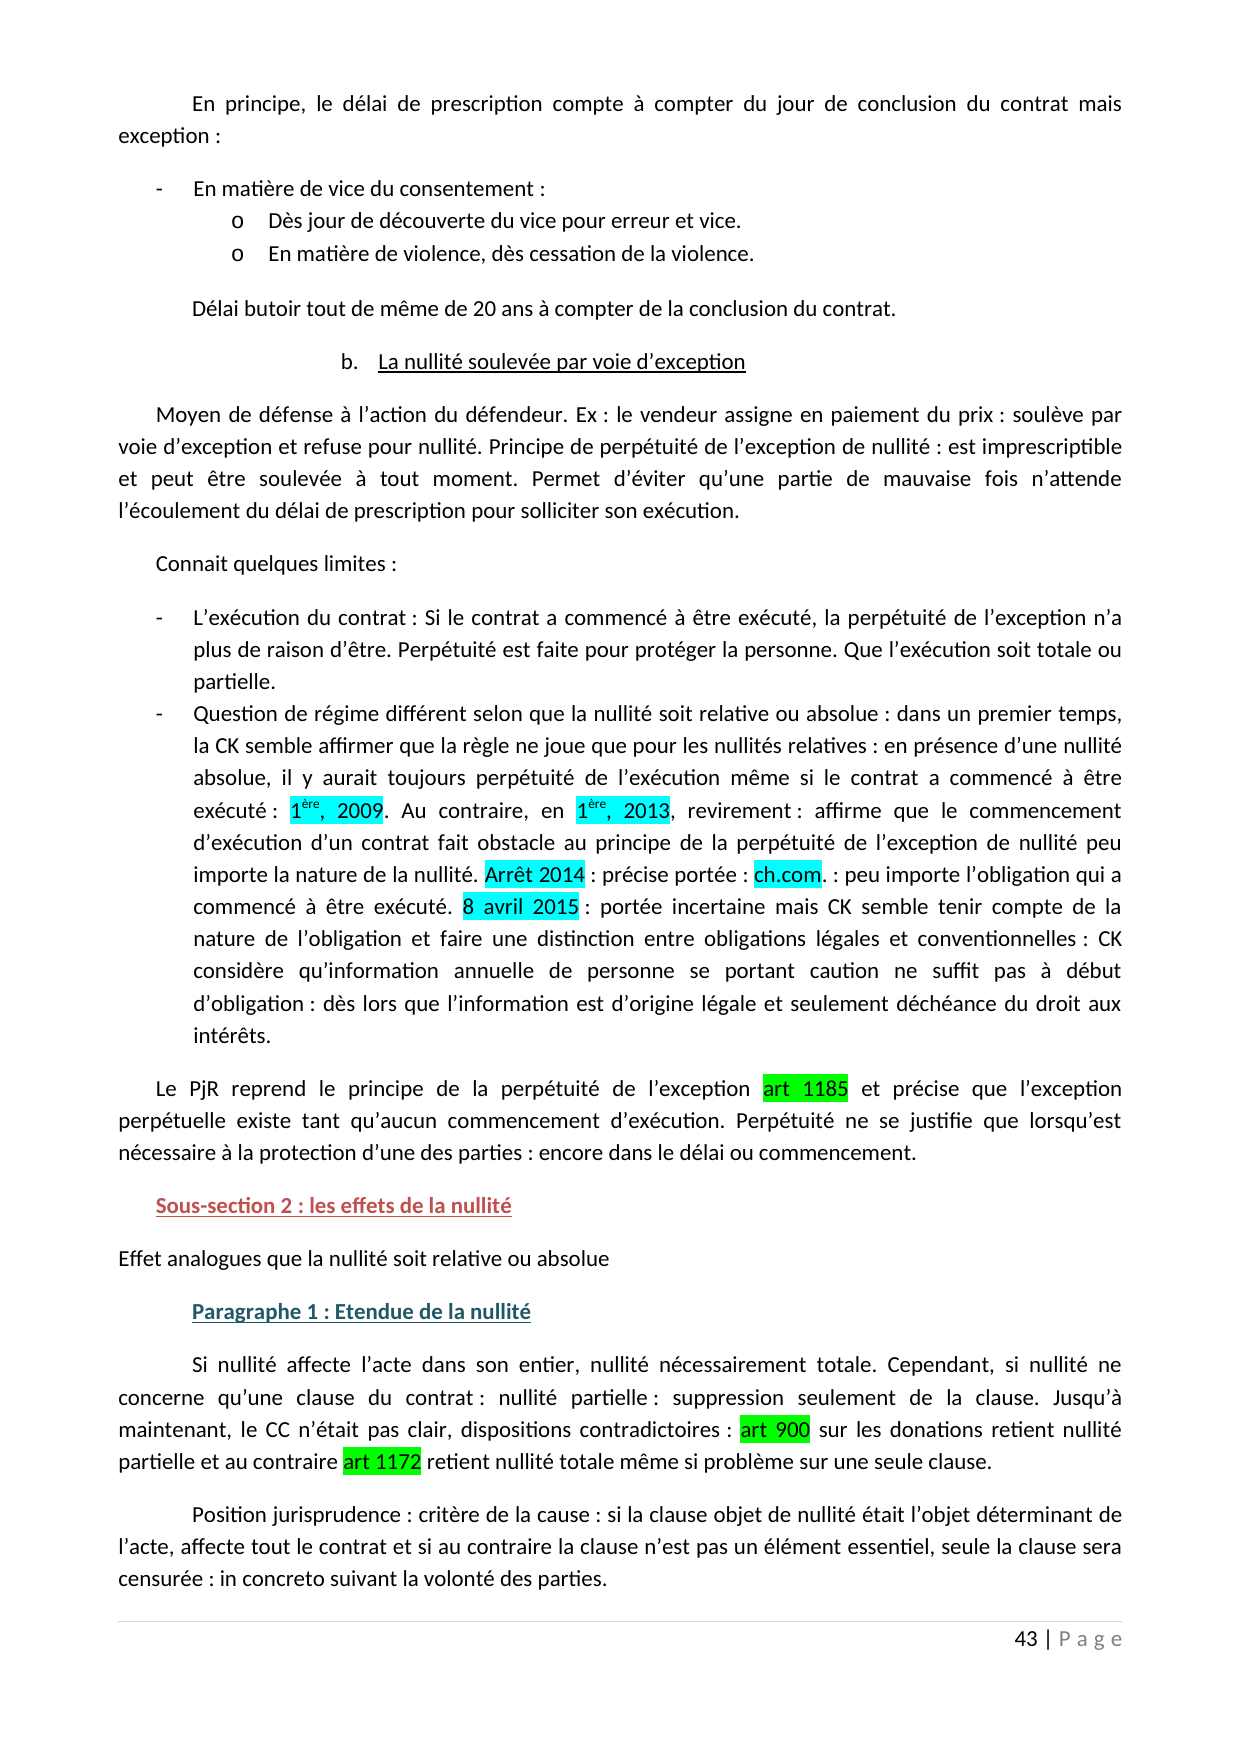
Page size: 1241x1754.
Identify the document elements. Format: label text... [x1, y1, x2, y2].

text Le PjR reprend le principe de la perpétuité de l’exception art 1185 et précise que l’exception perpétuelle existe tant qu’aucun commencement d’exécution. Perpétuité ne se justifie que lorsqu’est nécessaire à la protection d’une des parties : encore dans le délai ou commencement. [118, 1074, 1122, 1166]
text Paragraphe 1 : Etendue de la nullité [118, 1297, 1122, 1326]
text En principe, le délai de prescription compte à compter du jour de conclusion du contrat mais exception : [118, 89, 1122, 149]
list L’exécution du contrat : Si le contrat a commencé à être exécuté, la perpétuité de l’exception n’a plus de raison d’être. Perpétuité est faite pour protéger la personne. Que l’exécution soit totale ou partielle. [156, 603, 1122, 695]
text Sous-section 2 : les effets de la nullité [156, 1191, 1122, 1219]
text Moyen de défense à l’action du défendeur. Ex : le vendeur assigne en paiement du prix : soulève par voie d’exception et refuse pour nullité. Principe de perpétuité de l’exception de nullité : est imprescriptible et peut être soulevée à tout moment. Permet d’éviter qu’une partie de mauvaise fois n’attende l’écoulement du délai de prescription pour solliciter son exécution. [118, 400, 1122, 524]
list Dès jour de découverte du vice pour erreur et vice. [231, 206, 1122, 235]
text Si nullité affecte l’acte dans son entier, nullité nécessairement totale. Cependant, si nullité ne concerne qu’une clause du contrat : nullité partielle : suppression seulement de la clause. Jusqu’à maintenant, le CC n’était pas clair, dispositions contradictoires : art 900 sur les donations retient nullité partielle et au contraire art 1172 retient nullité totale même si problème sur une seule clause. [118, 1351, 1122, 1475]
list En matière de vice du consentement : [156, 174, 1122, 202]
text Position jurisprudence : critère de la cause : si la clause objet de nullité était l’objet déterminant de l’acte, affecte tout le contrat et si au contraire la clause n’est pas un élément essentiel, seule la clause sera censurée : in concreto suivant la volonté des parties. [118, 1500, 1122, 1592]
text Délai butoir tout de même de 20 ans à compter de la conclusion du contrat. [118, 294, 1122, 322]
list Question de régime différent selon que la nullité soit relative ou absolue : dans un premier temps, la CK semble affirmer que la règle ne joue que pour les nullités relatives : en présence d’une nullité absolue, il y aurait toujours perpétuité de l’exécution même si le contrat a commencé à être exécuté : 1ère, 2009. Au contraire, en 1ère, 2013, revirement : affirme que le commencement d’exécution d’un contrat fait obstacle au principe de la perpétuité de l’exception de nullité peu importe la nature de la nullité. Arrêt 2014 : précise portée : ch.com. : peu importe l’obligation qui a commencé à être exécuté. 8 avril 2015 : portée incertaine mais CK semble tenir compte de la nature de l’obligation et faire une distinction entre obligations légales et conventionnelles : CK considère qu’information annuelle de personne se portant caution ne suffit pas à début d’obligation : dès lors que l’information est d’origine légale et seulement déchéance du droit aux intérêts. [156, 699, 1122, 1049]
list En matière de violence, dès cessation de la violence. [231, 239, 1122, 269]
text Effet analogues que la nullité soit relative ou absolue [118, 1244, 1122, 1272]
text Connait quelques limites : [118, 549, 1122, 578]
list La nullité soulevée par voie d’exception [341, 347, 1122, 375]
